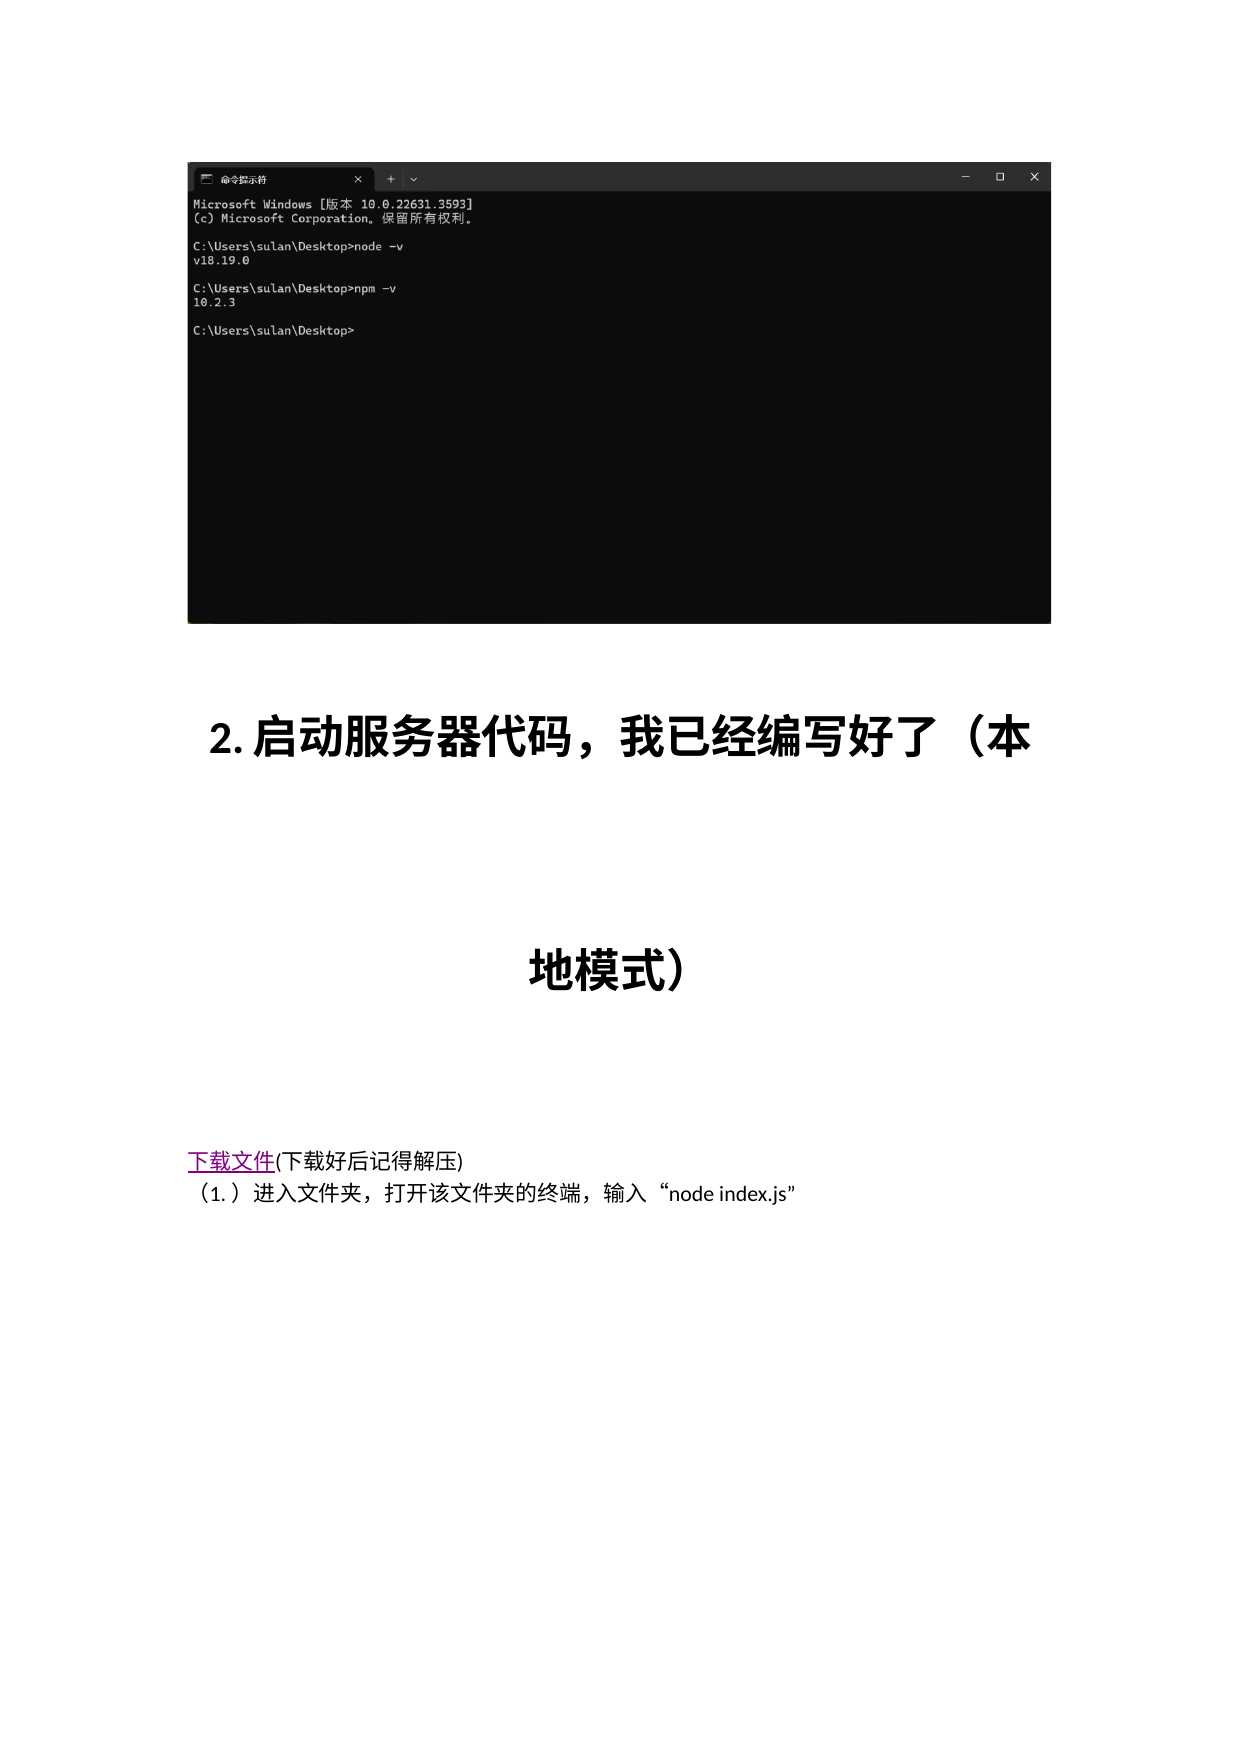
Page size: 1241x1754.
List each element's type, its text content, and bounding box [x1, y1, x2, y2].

text 下载文件(下载好后记得解压) [187, 1143, 1053, 1176]
picture [187, 162, 1052, 624]
subtitle 启动服务器代码，我已经编写好了（本地模式） [187, 685, 1053, 1016]
list ）进入文件夹，打开该文件夹的终端，输入“node index.js” [187, 1176, 1053, 1208]
